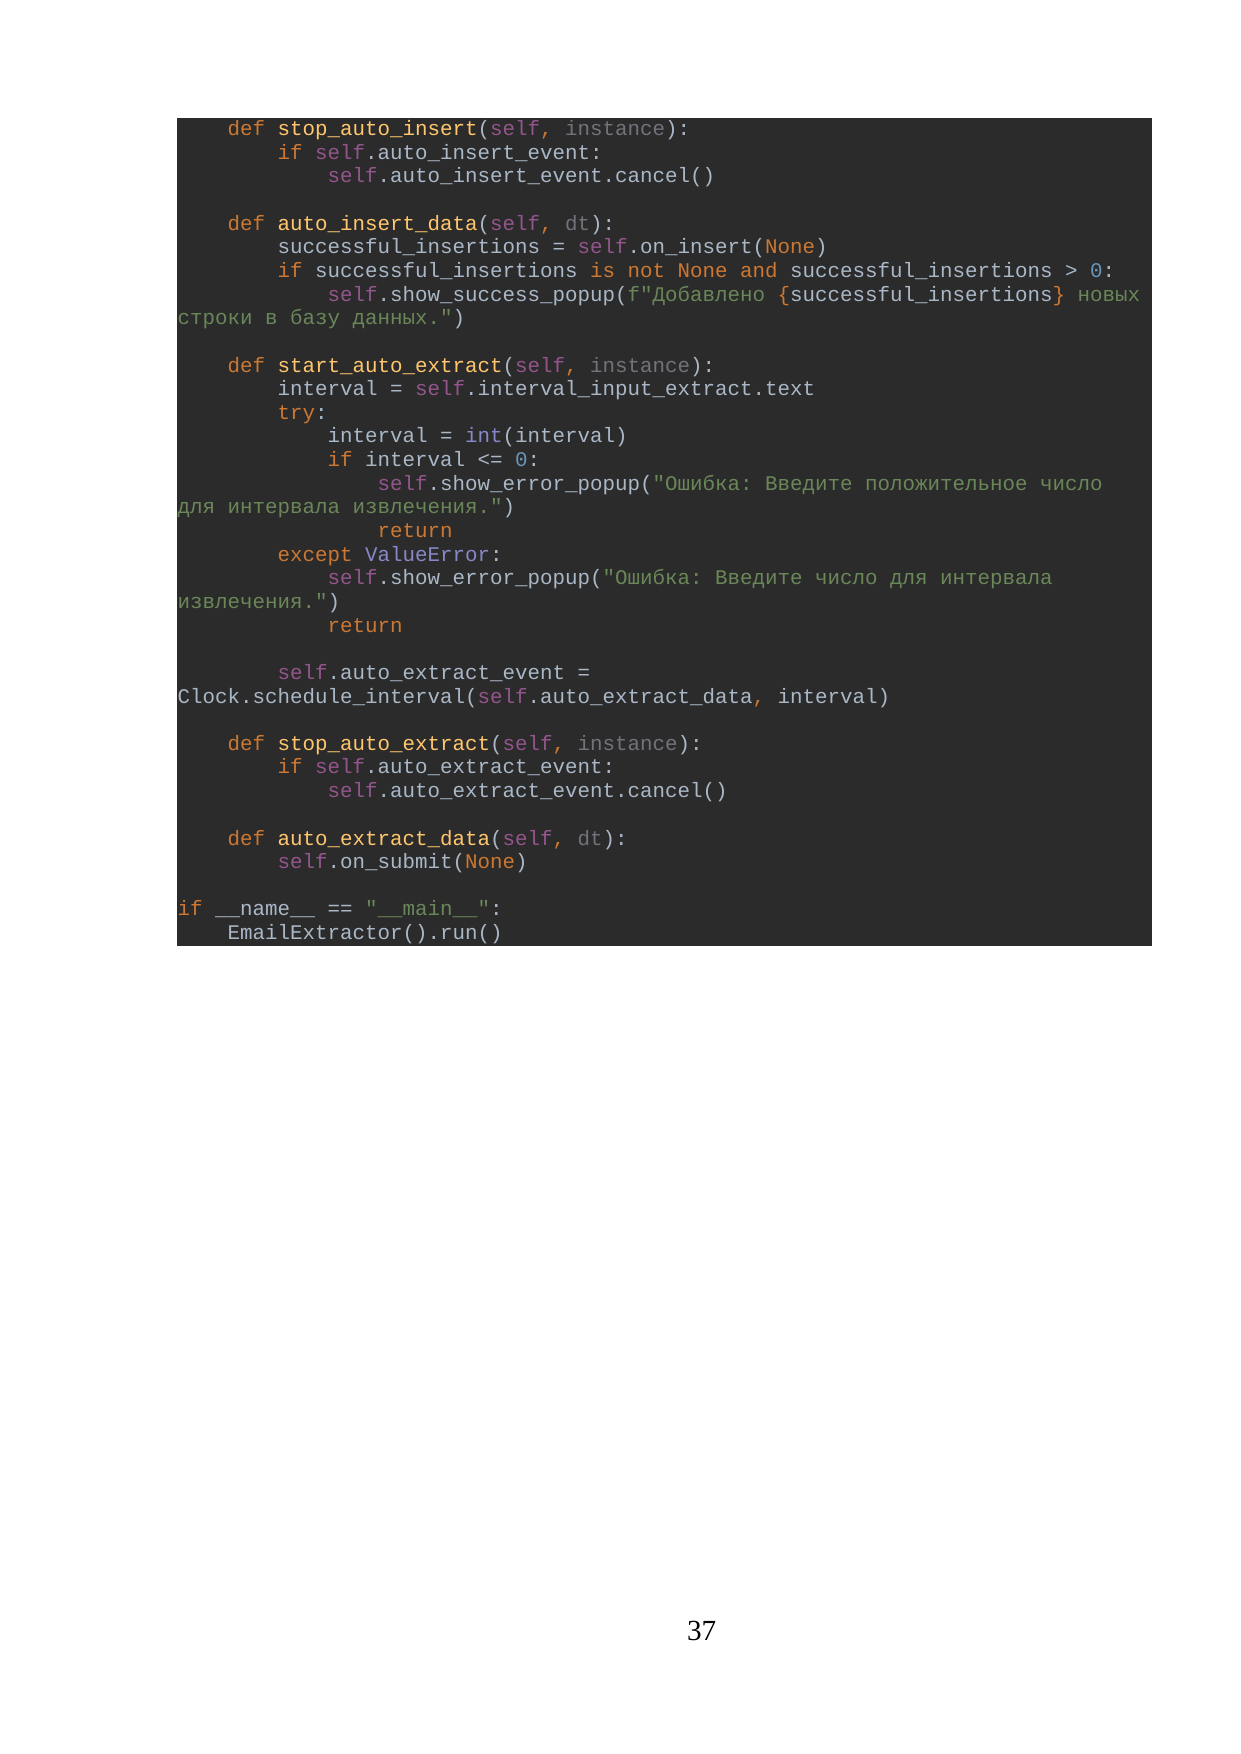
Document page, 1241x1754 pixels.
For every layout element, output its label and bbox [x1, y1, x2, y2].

text [177, 118, 1152, 946]
